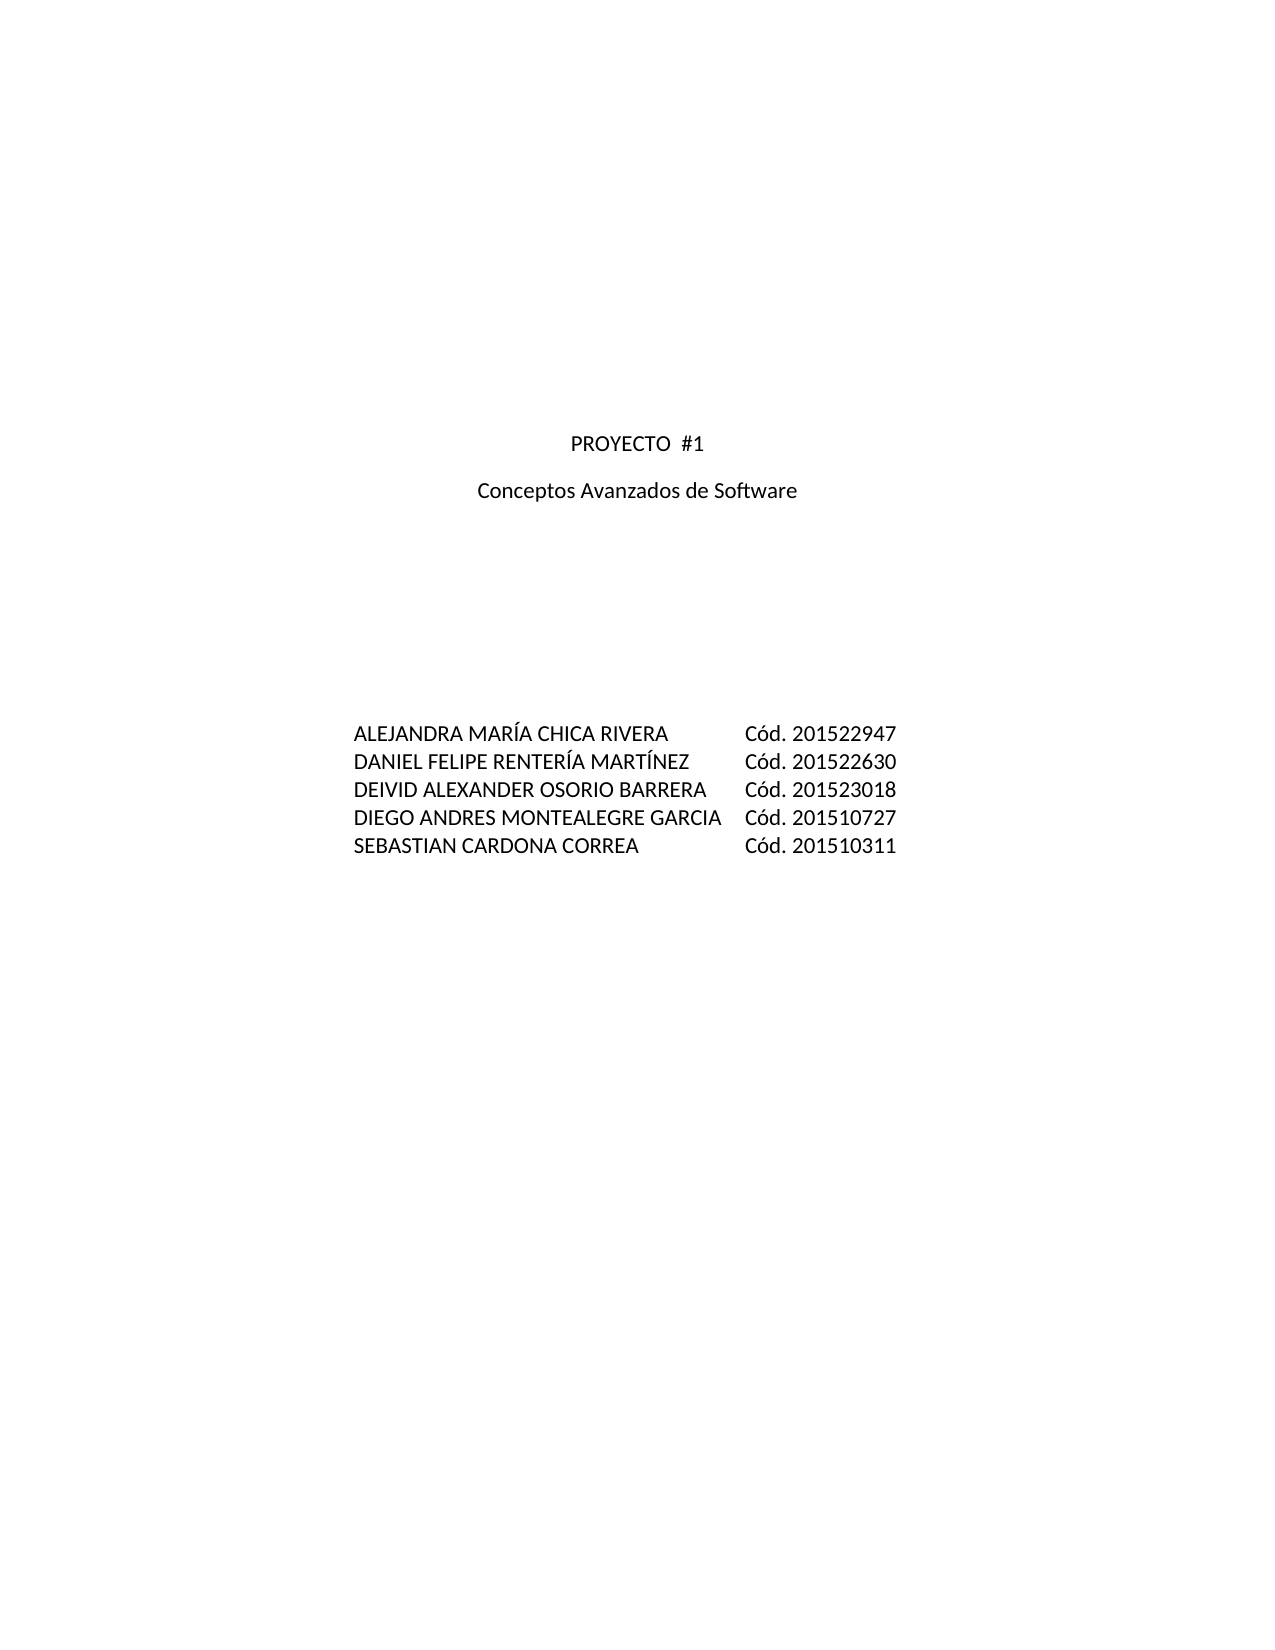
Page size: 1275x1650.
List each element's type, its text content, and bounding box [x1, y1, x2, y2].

table_cell DANIEL FELIPE RENTERÍA MARTÍNEZ [343, 747, 733, 775]
table_header ALEJANDRA MARÍA CHICA RIVERA [343, 719, 733, 747]
table_cell Cód. 201510727 [734, 803, 933, 831]
table_cell SEBASTIAN CARDONA CORREA [343, 831, 733, 859]
table_cell Cód. 201522630 [734, 747, 933, 775]
text PROYECTO #1 [177, 429, 1098, 457]
table_cell Cód. 201510311 [734, 831, 933, 859]
table_cell Cód. 201523018 [734, 775, 933, 803]
table_cell DEIVID ALEXANDER OSORIO BARRERA [343, 775, 733, 803]
text Conceptos Avanzados de Software [177, 476, 1098, 504]
table_cell DIEGO ANDRES MONTEALEGRE GARCIA [343, 803, 733, 831]
table_header Cód. 201522947 [734, 719, 933, 747]
